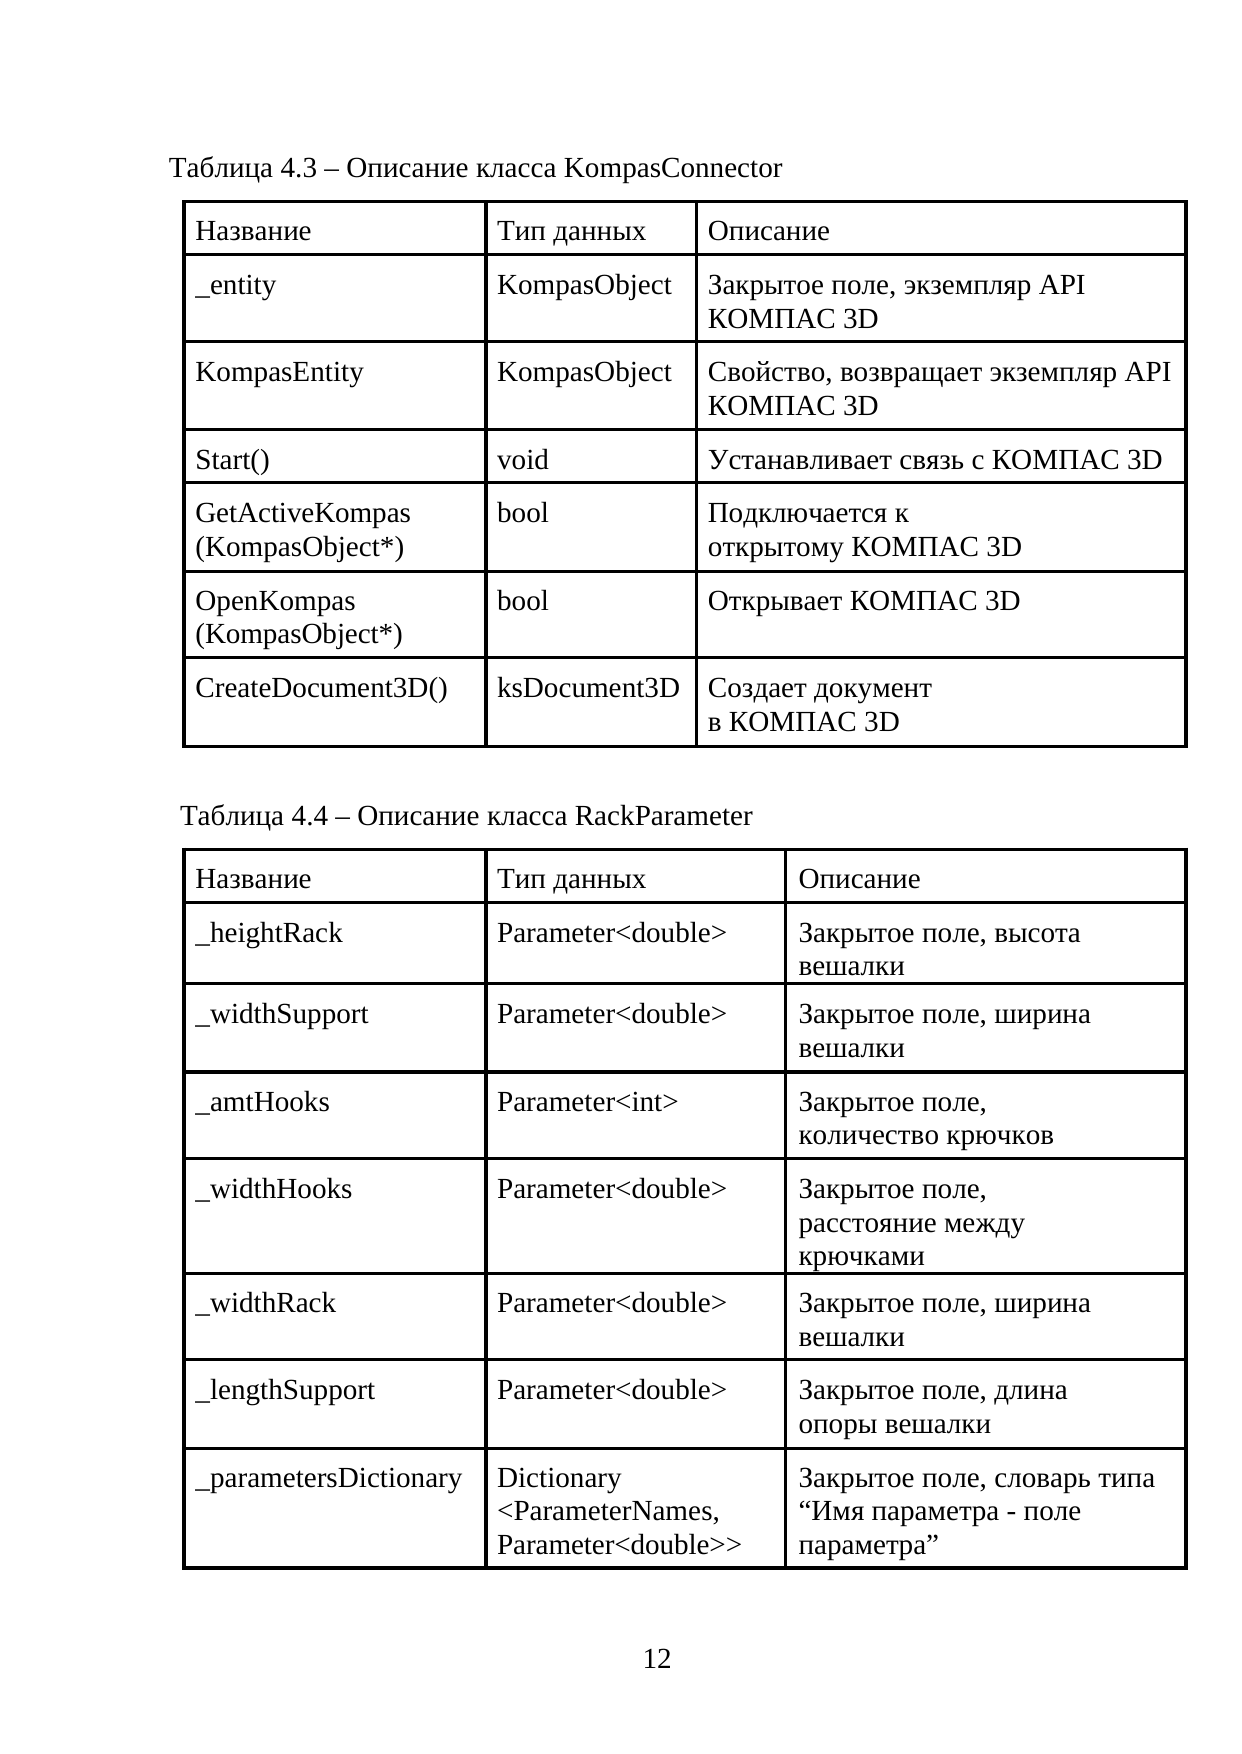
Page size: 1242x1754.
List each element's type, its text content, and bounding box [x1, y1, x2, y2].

table_cell Parameter<double> [488, 904, 784, 982]
table_cell OpenKompas (KompasObject*) [186, 573, 484, 656]
table_cell Parameter<double> [488, 1275, 784, 1358]
table_cell Свойство, возвращает экземпляр API КОМПАС 3D [698, 343, 1184, 428]
table_cell Закрытое поле, экземпляр API КОМПАС 3D [698, 256, 1184, 339]
text Таблица 4.3 – Описание класса KompasConnector [169, 150, 1196, 183]
table_cell Закрытое поле, ширина вешалки [787, 1275, 1184, 1358]
text Таблица 4.4 – Описание класса RackParameter [180, 798, 1196, 831]
table_cell KompasObject [488, 343, 695, 428]
table_header Название [186, 203, 484, 253]
table_cell _widthRack [186, 1275, 484, 1358]
table_cell _lengthSupport [186, 1361, 484, 1447]
table_cell GetActiveKompas (KompasObject*) [186, 484, 484, 569]
table_cell Открывает КОМПАС 3D [698, 573, 1184, 656]
table_cell Закрытое поле, ширина вешалки [787, 985, 1184, 1070]
table_cell Закрытое поле, высота вешалки [787, 904, 1184, 982]
table_cell Подключается к открытому КОМПАС 3D [698, 484, 1184, 569]
table_cell Закрытое поле, словарь типа “Имя параметра - поле параметра” [787, 1450, 1184, 1566]
table_cell Закрытое поле, расстояние между крючками [787, 1160, 1184, 1272]
table_header Название [186, 851, 484, 901]
table_header Тип данных [488, 851, 784, 901]
table_cell Закрытое поле, длина опоры вешалки [787, 1361, 1184, 1447]
table_cell _widthSupport [186, 985, 484, 1070]
table_cell void [488, 431, 695, 481]
table_cell ksDocument3D [488, 659, 695, 744]
table_cell Parameter<double> [488, 985, 784, 1070]
table_cell CreateDocument3D() [186, 659, 484, 744]
table_cell Parameter<int> [488, 1074, 784, 1157]
table_cell Устанавливает связь с КОМПАС 3D [698, 431, 1184, 481]
table_header Тип данных [488, 203, 695, 253]
table_cell Parameter<double> [488, 1361, 784, 1447]
table_cell _widthHooks [186, 1160, 484, 1272]
table_cell _amtHooks [186, 1074, 484, 1157]
table_cell Создает документ в КОМПАС 3D [698, 659, 1184, 744]
table_cell bool [488, 573, 695, 656]
table_cell bool [488, 484, 695, 569]
table_cell Start() [186, 431, 484, 481]
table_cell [488, 1450, 784, 1566]
table_cell Закрытое поле, количество крючков [787, 1074, 1184, 1157]
table_cell KompasObject [488, 256, 695, 339]
table_header Описание [787, 851, 1184, 901]
table_cell _parametersDictionary [186, 1450, 484, 1566]
table_cell Parameter<double> [488, 1160, 784, 1272]
table_cell _heightRack [186, 904, 484, 982]
table_cell KompasEntity [186, 343, 484, 428]
table_header Описание [698, 203, 1184, 253]
table_cell _entity [186, 256, 484, 339]
